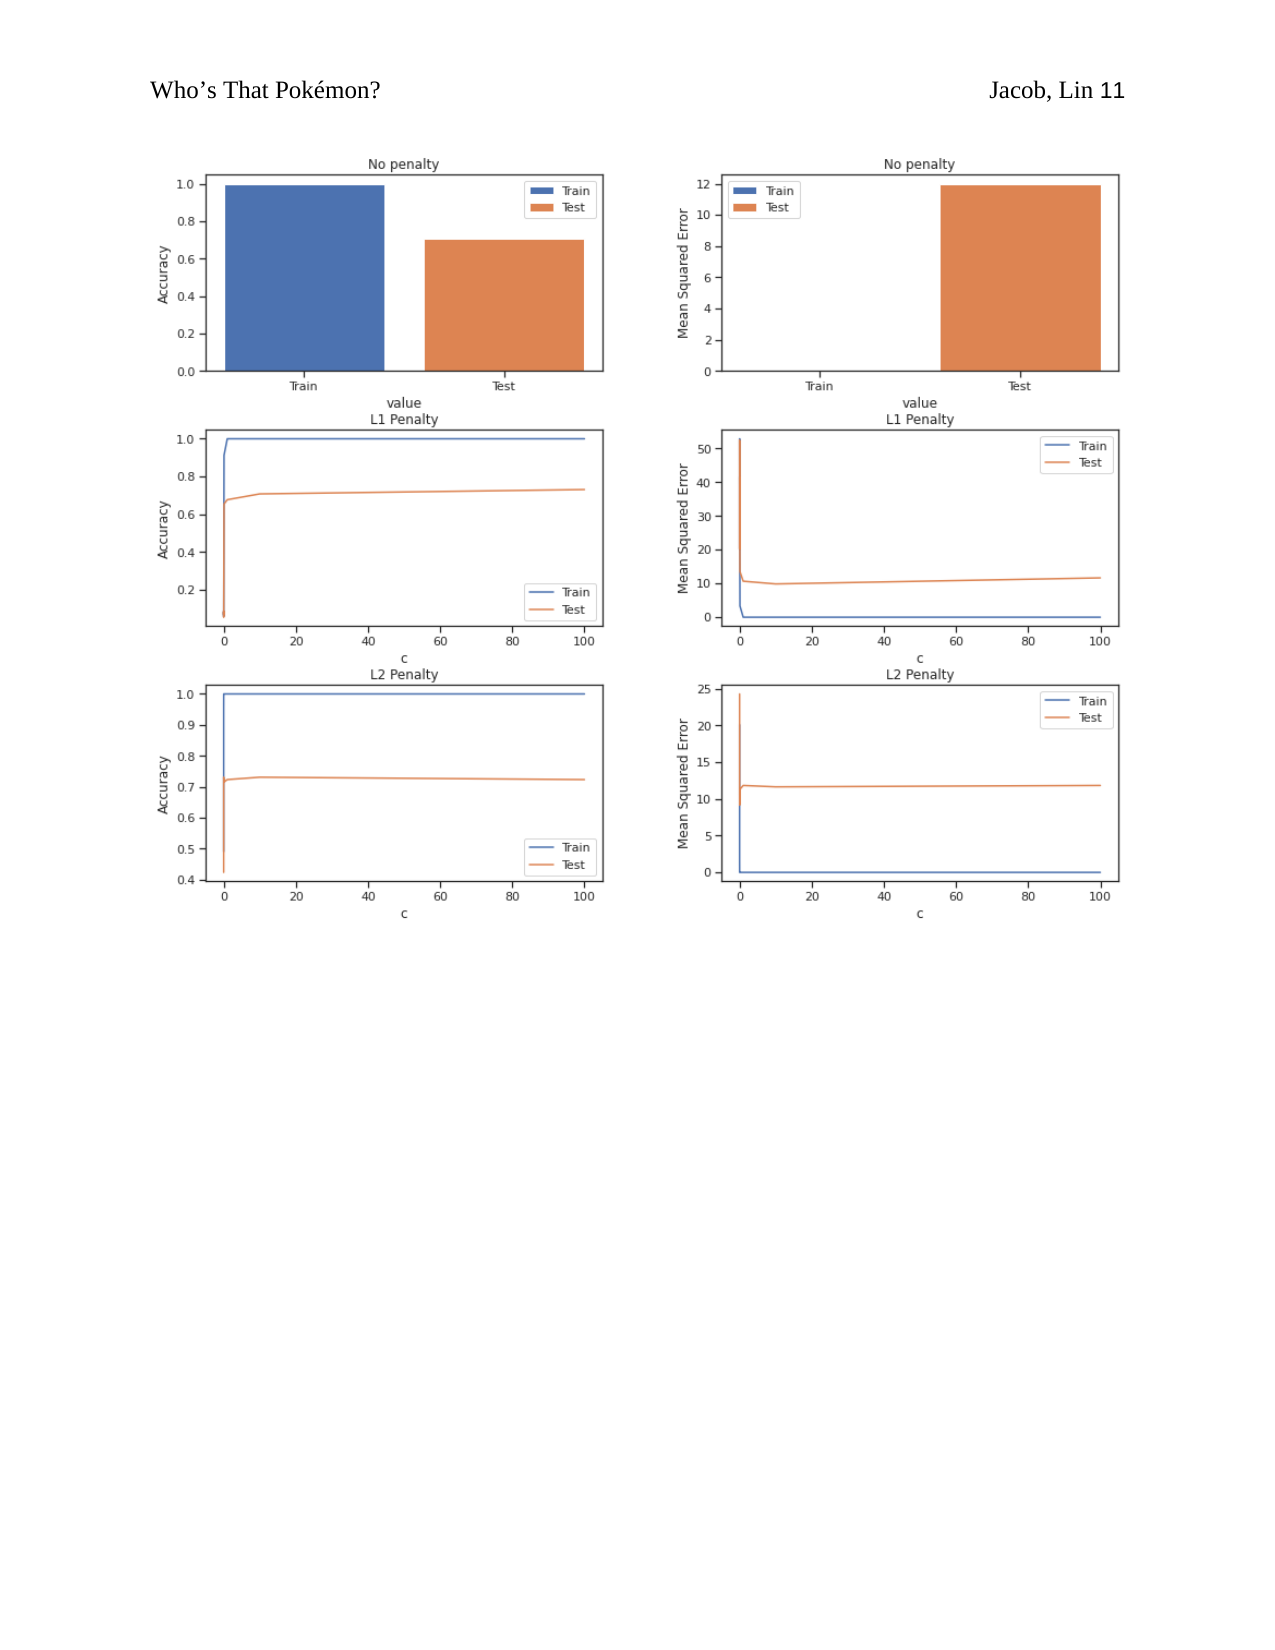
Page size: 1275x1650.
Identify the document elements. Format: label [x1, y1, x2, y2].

picture [150, 150, 1125, 929]
